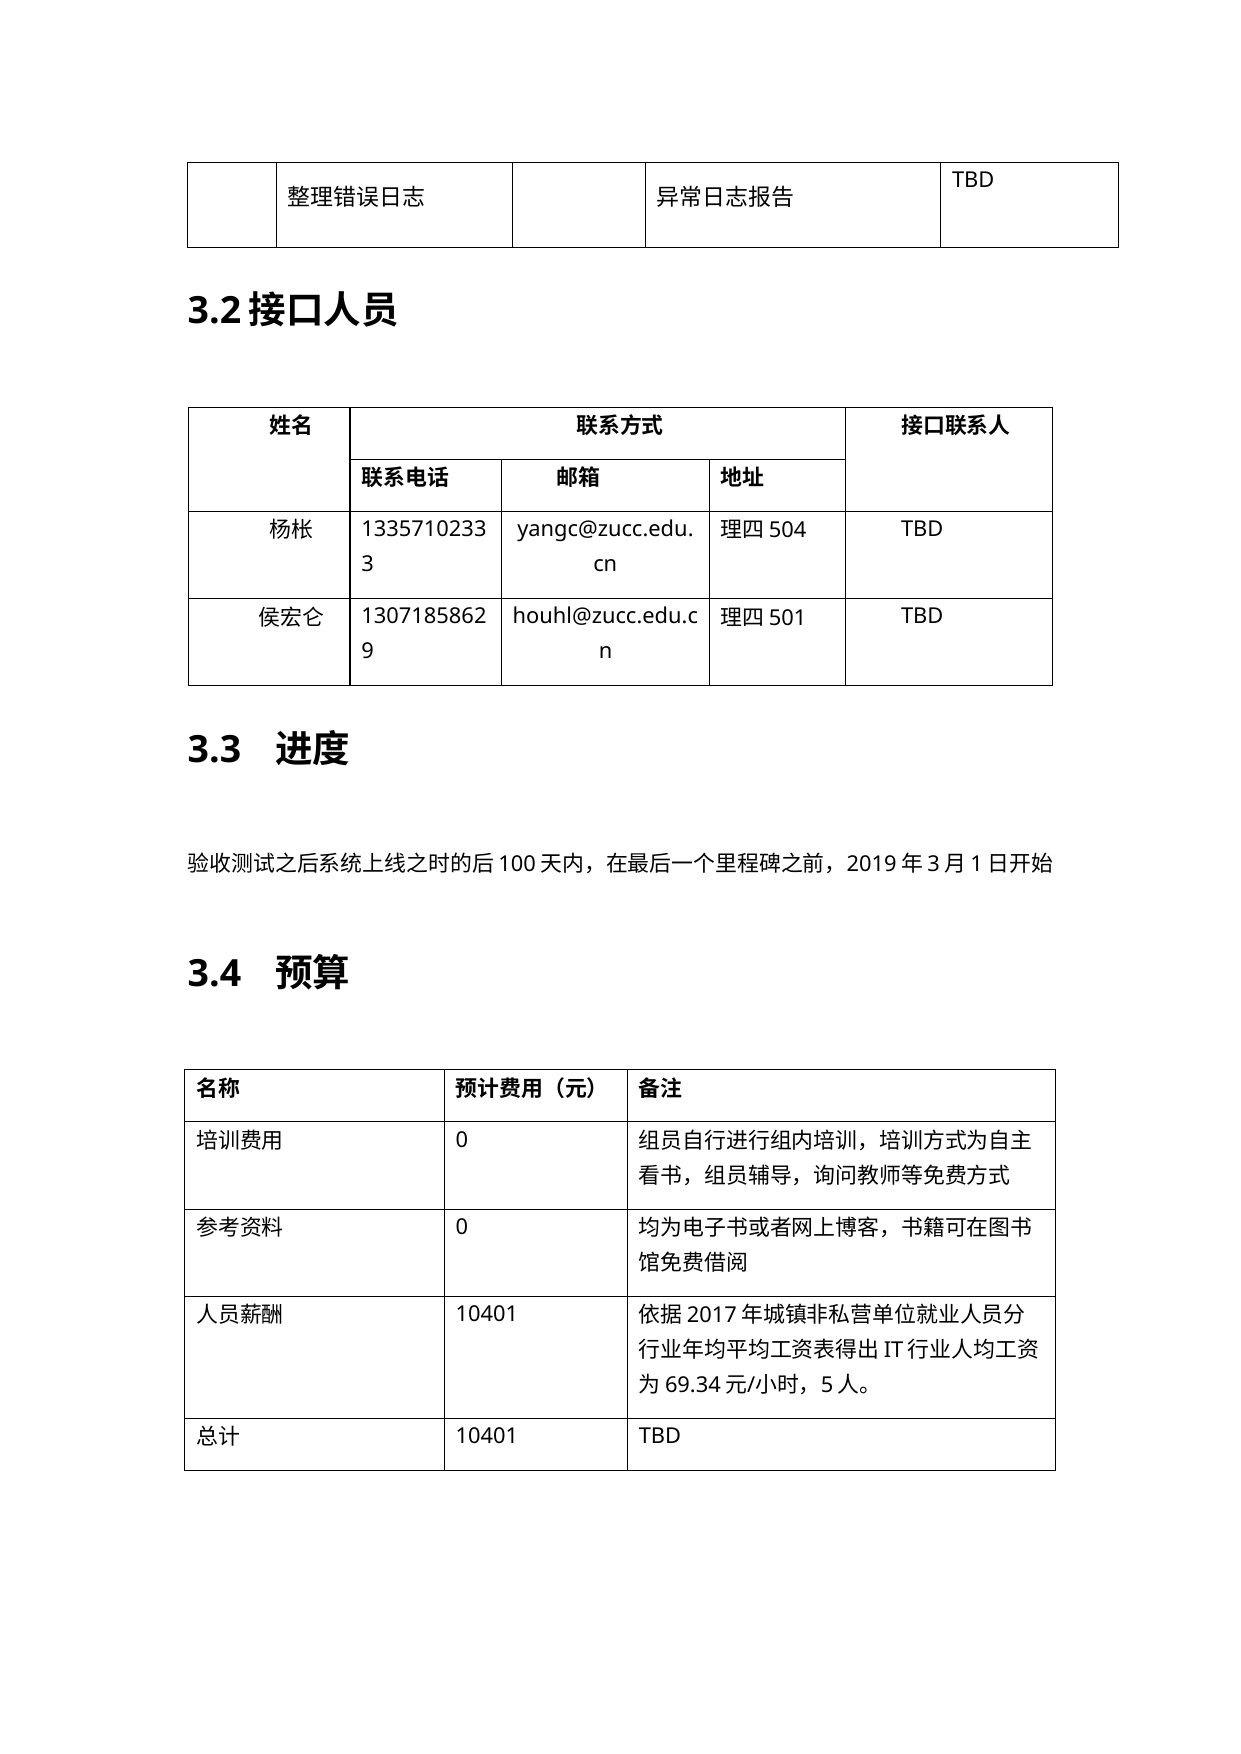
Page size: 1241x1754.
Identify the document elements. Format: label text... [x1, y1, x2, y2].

table_cell 均为电子书或者网上博客，书籍可在图书馆免费借阅 [628, 1210, 1055, 1296]
subtitle 3.3 进度 [187, 713, 1053, 778]
table_cell 培训费用 [185, 1122, 444, 1208]
table_cell 13071858629 [351, 599, 501, 685]
table_cell 理四504 [710, 512, 845, 598]
table_cell TBD [628, 1419, 1055, 1470]
table_cell 异常日志报告 [646, 163, 940, 247]
table_cell 0 [445, 1210, 627, 1296]
subtitle 3.4 预算 [187, 937, 1053, 1002]
table_cell TBD [846, 512, 1052, 598]
table_header 预计费用（元） [445, 1070, 627, 1121]
table_cell 侯宏仑 [189, 599, 349, 685]
table_cell 10401 [445, 1297, 627, 1418]
table_cell 总计 [185, 1419, 444, 1470]
table_cell 10401 [445, 1419, 627, 1470]
table_cell [513, 163, 645, 247]
text 验收测试之后系统上线之时的后100天内，在最后一个里程碑之前，2019年3月1日开始 [187, 845, 1053, 878]
table_cell 人员薪酬 [185, 1297, 444, 1418]
table_cell 参考资料 [185, 1210, 444, 1296]
table_cell 邮箱 [502, 460, 709, 511]
table_cell 地址 [710, 460, 845, 511]
table_cell 联系电话 [351, 460, 501, 511]
table_header 姓名 [189, 408, 349, 511]
table_cell houhl@zucc.edu.cn [502, 599, 709, 685]
table_header 备注 [628, 1070, 1055, 1121]
table_cell 杨枨 [189, 512, 349, 598]
table_cell TBD [941, 163, 1118, 247]
table_header 名称 [185, 1070, 444, 1121]
table_cell yangc@zucc.edu.cn [502, 512, 709, 598]
table_cell 组员自行进行组内培训，培训方式为自主看书，组员辅导，询问教师等免费方式 [628, 1122, 1055, 1208]
table_header 联系方式 [351, 408, 845, 459]
table_cell 13357102333 [351, 512, 501, 598]
table_cell 依据2017年城镇非私营单位就业人员分行业年均平均工资表得出IT行业人均工资为69.34元/小时，5人。 [628, 1297, 1055, 1418]
table_cell 0 [445, 1122, 627, 1208]
table_cell 整理错误日志 [277, 163, 512, 247]
table_header 接口联系人 [846, 408, 1052, 511]
table_cell TBD [846, 599, 1052, 685]
table_cell 理四501 [710, 599, 845, 685]
subtitle 3.2接口人员 [187, 275, 1053, 340]
